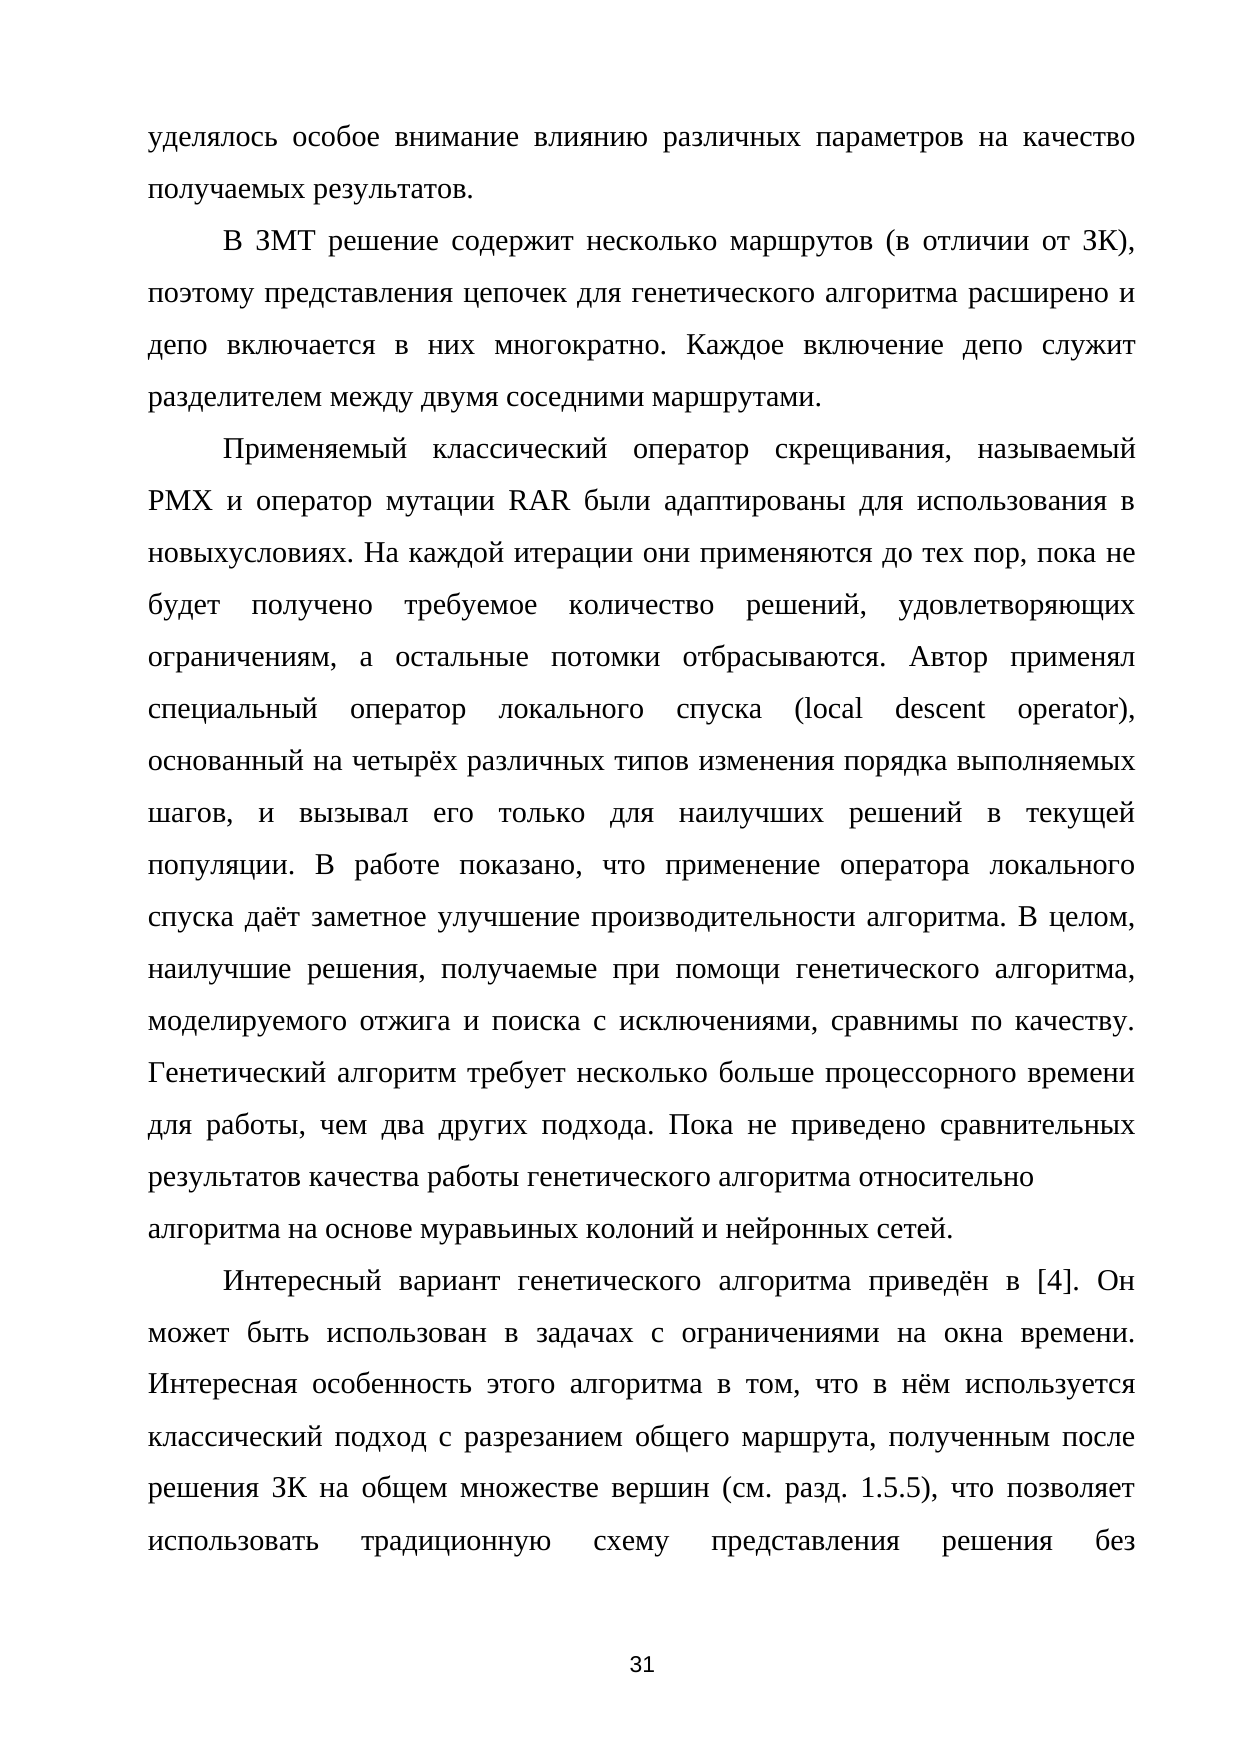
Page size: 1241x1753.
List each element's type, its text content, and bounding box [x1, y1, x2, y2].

text Применяемый классический оператор скрещивания, называемый PMX и оператор мутации RAR были адаптированы для использования в новыхусловиях. На каждой итерации они применяются до тех пор, пока не будет получено требуемое количество решений, удовлетворяющих ограничениям, а остальные потомки отбрасываются. Автор применял специальный оператор локального спуска (local descent operator), основанный на четырёх различных типов изменения порядка выполняемых шагов, и вызывал его только для наилучших решений в текущей популяции. В работе показано, что применение оператора локального спуска даёт заметное улучшение производительности алгоритма. В целом, наилучшие решения, получаемые при помощи генетического алгоритма, моделируемого отжига и поиска с исключениями, сравнимы по качеству. Генетический алгоритм требует несколько больше процессорного времени для работы, чем два других подхода. Пока не приведено сравнительных результатов качества работы генетического алгоритма относительно [148, 430, 1137, 1192]
text В ЗМТ решение содержит несколько маршрутов (в отличии от ЗК), поэтому представления цепочек для генетического алгоритма расширено и депо включается в них многократно. Каждое включение депо служит разделителем между двумя соседними маршрутами. [148, 222, 1137, 413]
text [148, 118, 1137, 205]
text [148, 1262, 1137, 1556]
text алгоритма на основе муравьиных колоний и нейронных сетей. [148, 1210, 1137, 1244]
